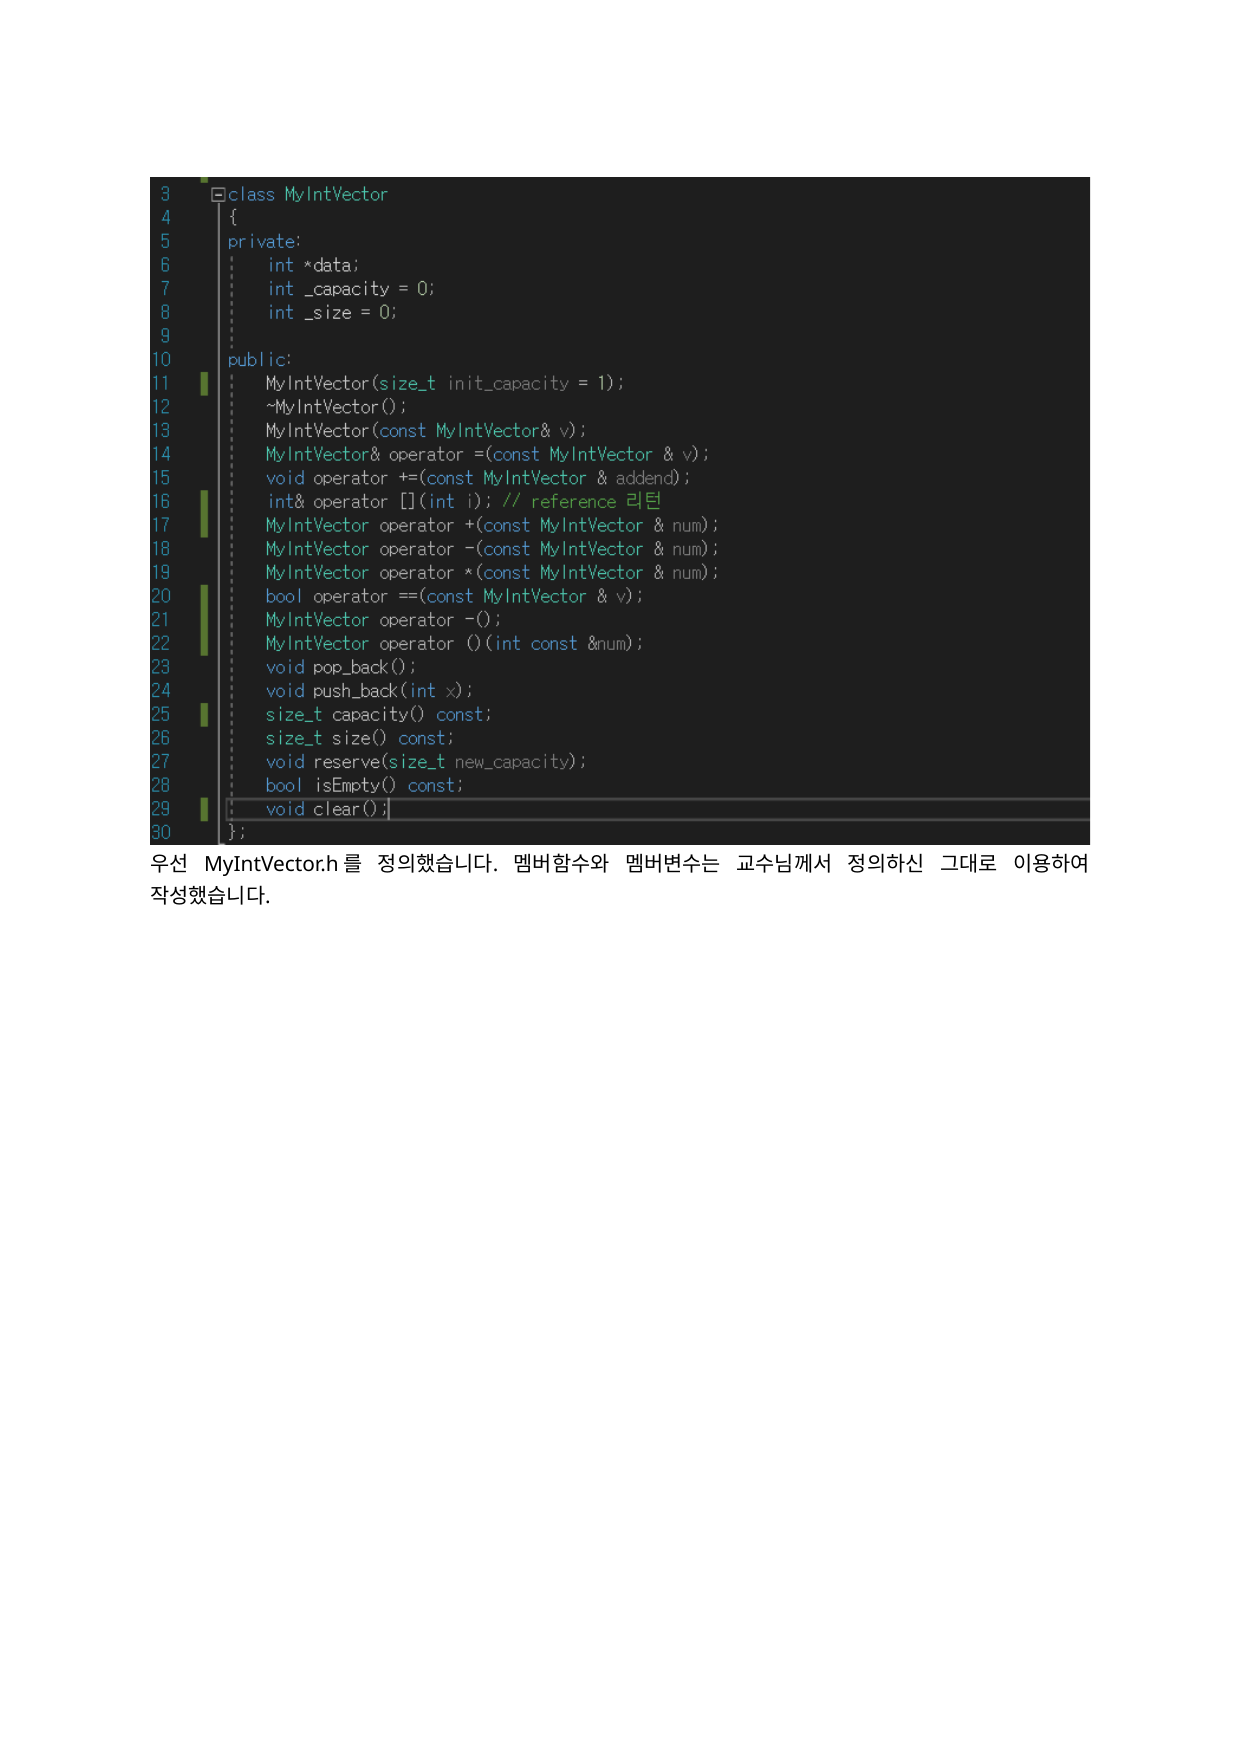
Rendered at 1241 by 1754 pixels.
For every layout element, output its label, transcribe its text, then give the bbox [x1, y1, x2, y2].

text 우선 MyIntVector.h를 정의했습니다. 멤버함수와 멤버변수는 교수님께서 정의하신 그대로 이용하여 작성했습니다. [150, 845, 1090, 910]
picture [150, 177, 1091, 845]
